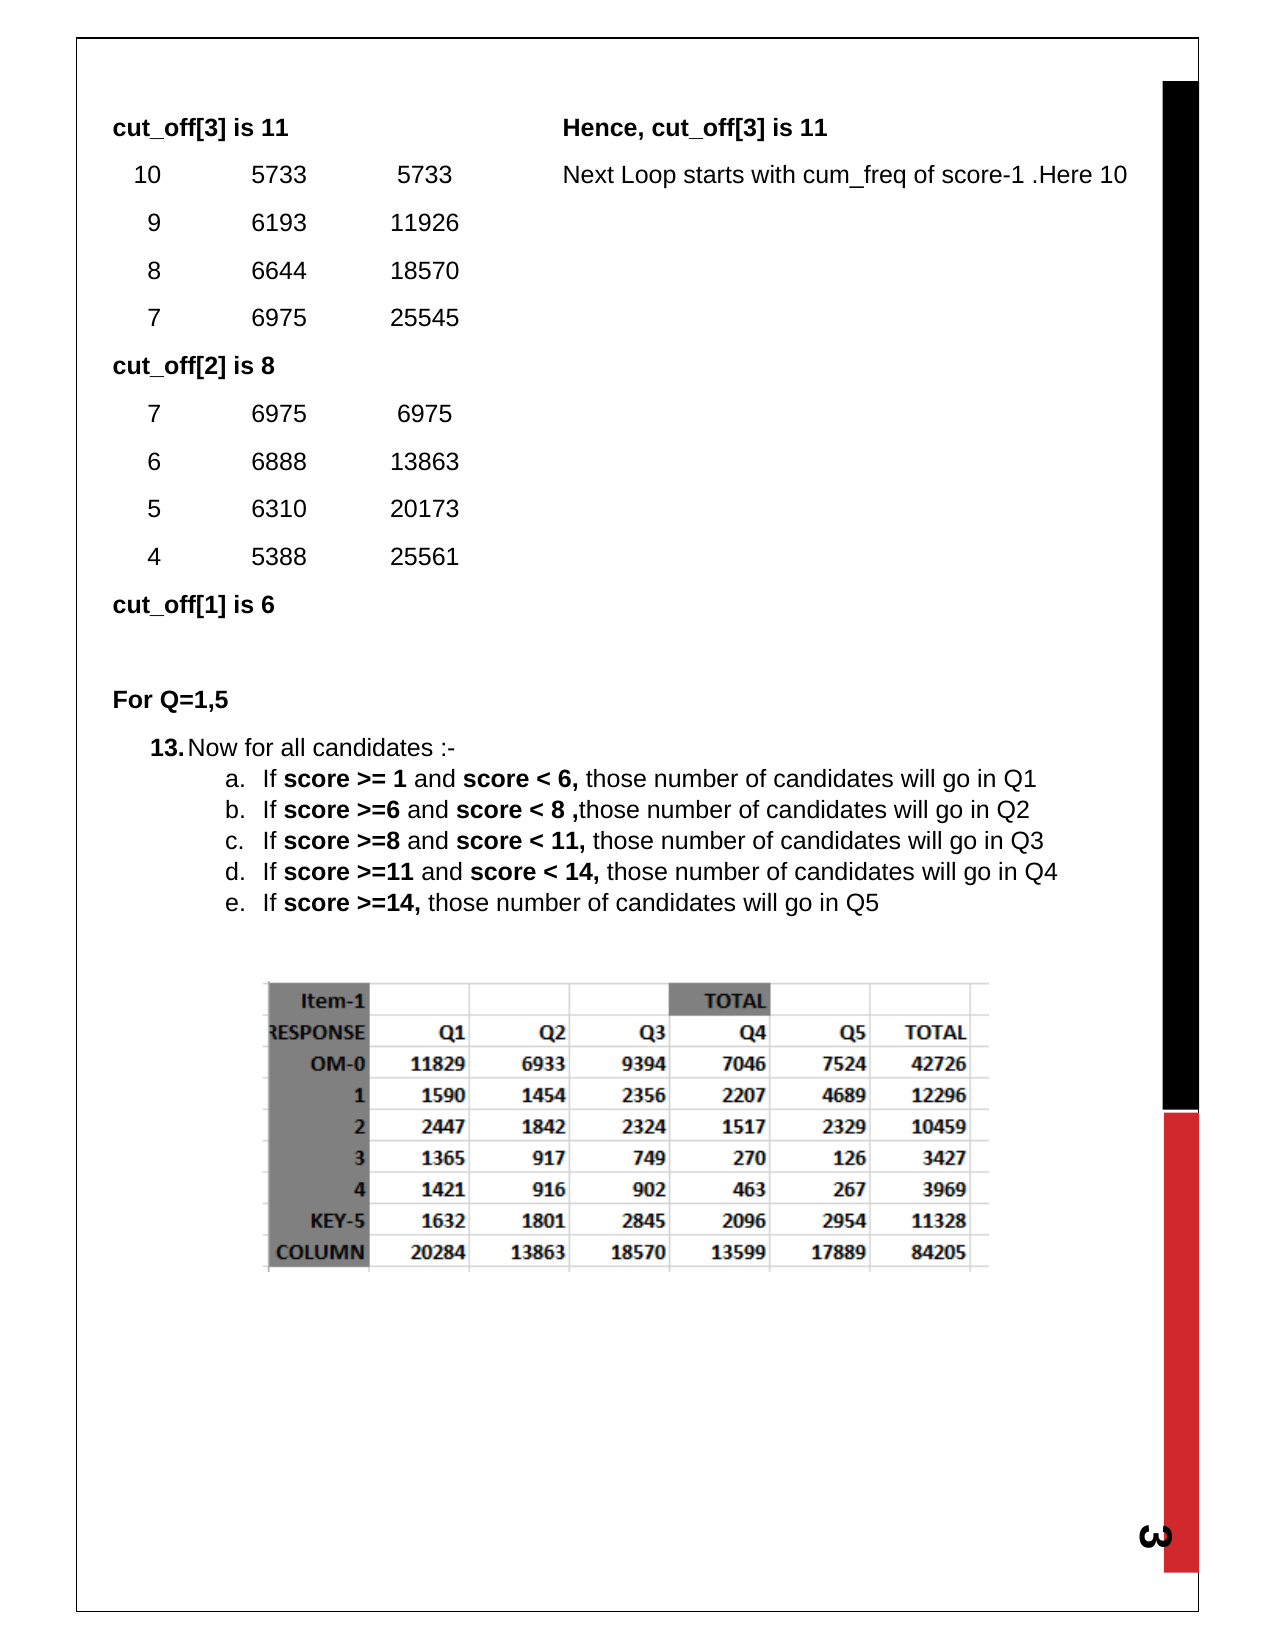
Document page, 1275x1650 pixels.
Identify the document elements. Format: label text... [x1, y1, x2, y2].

text cut_off[1] is 6 [112, 589, 1162, 618]
text 6 6888 13863 [112, 446, 1162, 475]
list If score >= 1 and score < 6, those number of candidates will go in Q1 [225, 764, 1162, 792]
text 8 6644 18570 [112, 256, 1162, 284]
text 7 6975 6975 [112, 399, 1162, 427]
text cut_off[2] is 8 [112, 351, 1162, 380]
picture [262, 981, 989, 1272]
text 4 5388 25561 [112, 542, 1162, 571]
list If score >=8 and score < 11, those number of candidates will go in Q3 [225, 826, 1162, 854]
list If score >=11 and score < 14, those number of candidates will go in Q4 [225, 857, 1162, 886]
text For Q=1,5 [112, 685, 1162, 714]
text cut_off[3] is 11 Hence, cut_off[3] is 11 [112, 112, 1162, 141]
list Now for all candidates :- [150, 733, 1162, 761]
text 9 6193 11926 [112, 208, 1162, 237]
text 10 5733 5733 Next Loop starts with cum_freq of score-1 .Here 10 [112, 160, 1162, 189]
list If score >=14, those number of candidates will go in Q5 [225, 888, 1162, 917]
text 5 6310 20173 [112, 494, 1162, 523]
text 7 6975 25545 [112, 303, 1162, 332]
list If score >=6 and score < 8 ,those number of candidates will go in Q2 [225, 795, 1162, 823]
